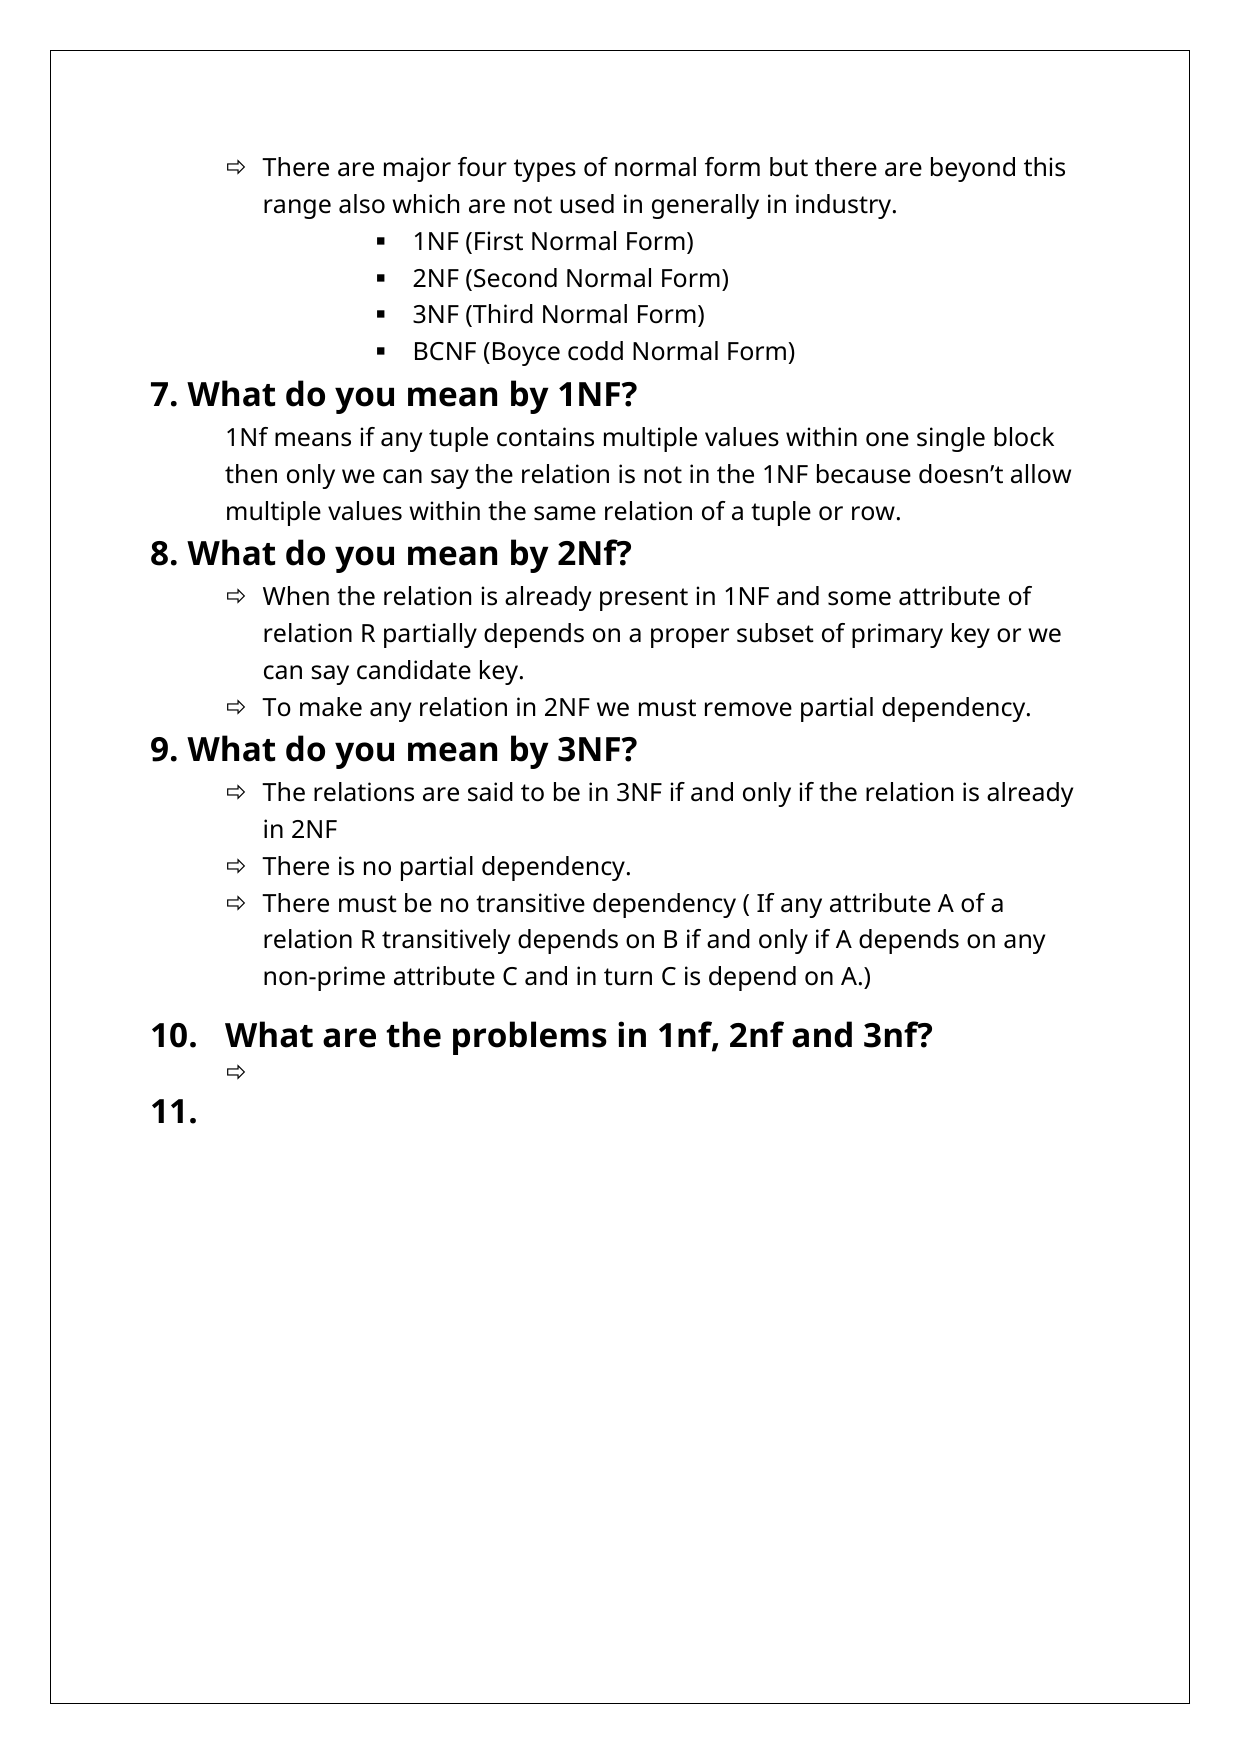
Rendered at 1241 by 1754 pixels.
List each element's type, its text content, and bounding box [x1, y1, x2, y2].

list There are major four types of normal form but there are beyond this range also which are not used in generally in industry. [225, 150, 1090, 221]
list 2NF (Second Normal Form) [375, 260, 1090, 294]
list What do you mean by 1NF? [150, 371, 1090, 416]
list What are the problems in 1nf, 2nf and 3nf? [150, 1012, 1090, 1058]
list 3NF (Third Normal Form) [375, 297, 1090, 331]
list What do you mean by 2Nf? [150, 530, 1090, 575]
list There must be no transitive dependency ( If any attribute A of a relation R transitively depends on B if and only if A depends on any non-prime attribute C and in turn C is depend on A.) [225, 885, 1090, 993]
list When the relation is already present in 1NF and some attribute of relation R partially depends on a proper subset of primary key or we can say candidate key. [225, 579, 1090, 686]
list BCNF (Boyce codd Normal Form) [375, 334, 1090, 368]
list The relations are said to be in 3NF if and only if the relation is already in 2NF [225, 775, 1090, 846]
list 1Nf means if any tuple contains multiple values within one single block then only we can say the relation is not in the 1NF because doesn’t allow multiple values within the same relation of a tuple or row. [225, 419, 1090, 527]
list To make any relation in 2NF we must remove partial dependency. [225, 689, 1090, 723]
list 1NF (First Normal Form) [375, 223, 1090, 258]
list There is no partial dependency. [225, 848, 1090, 882]
list What do you mean by 3NF? [150, 726, 1090, 771]
